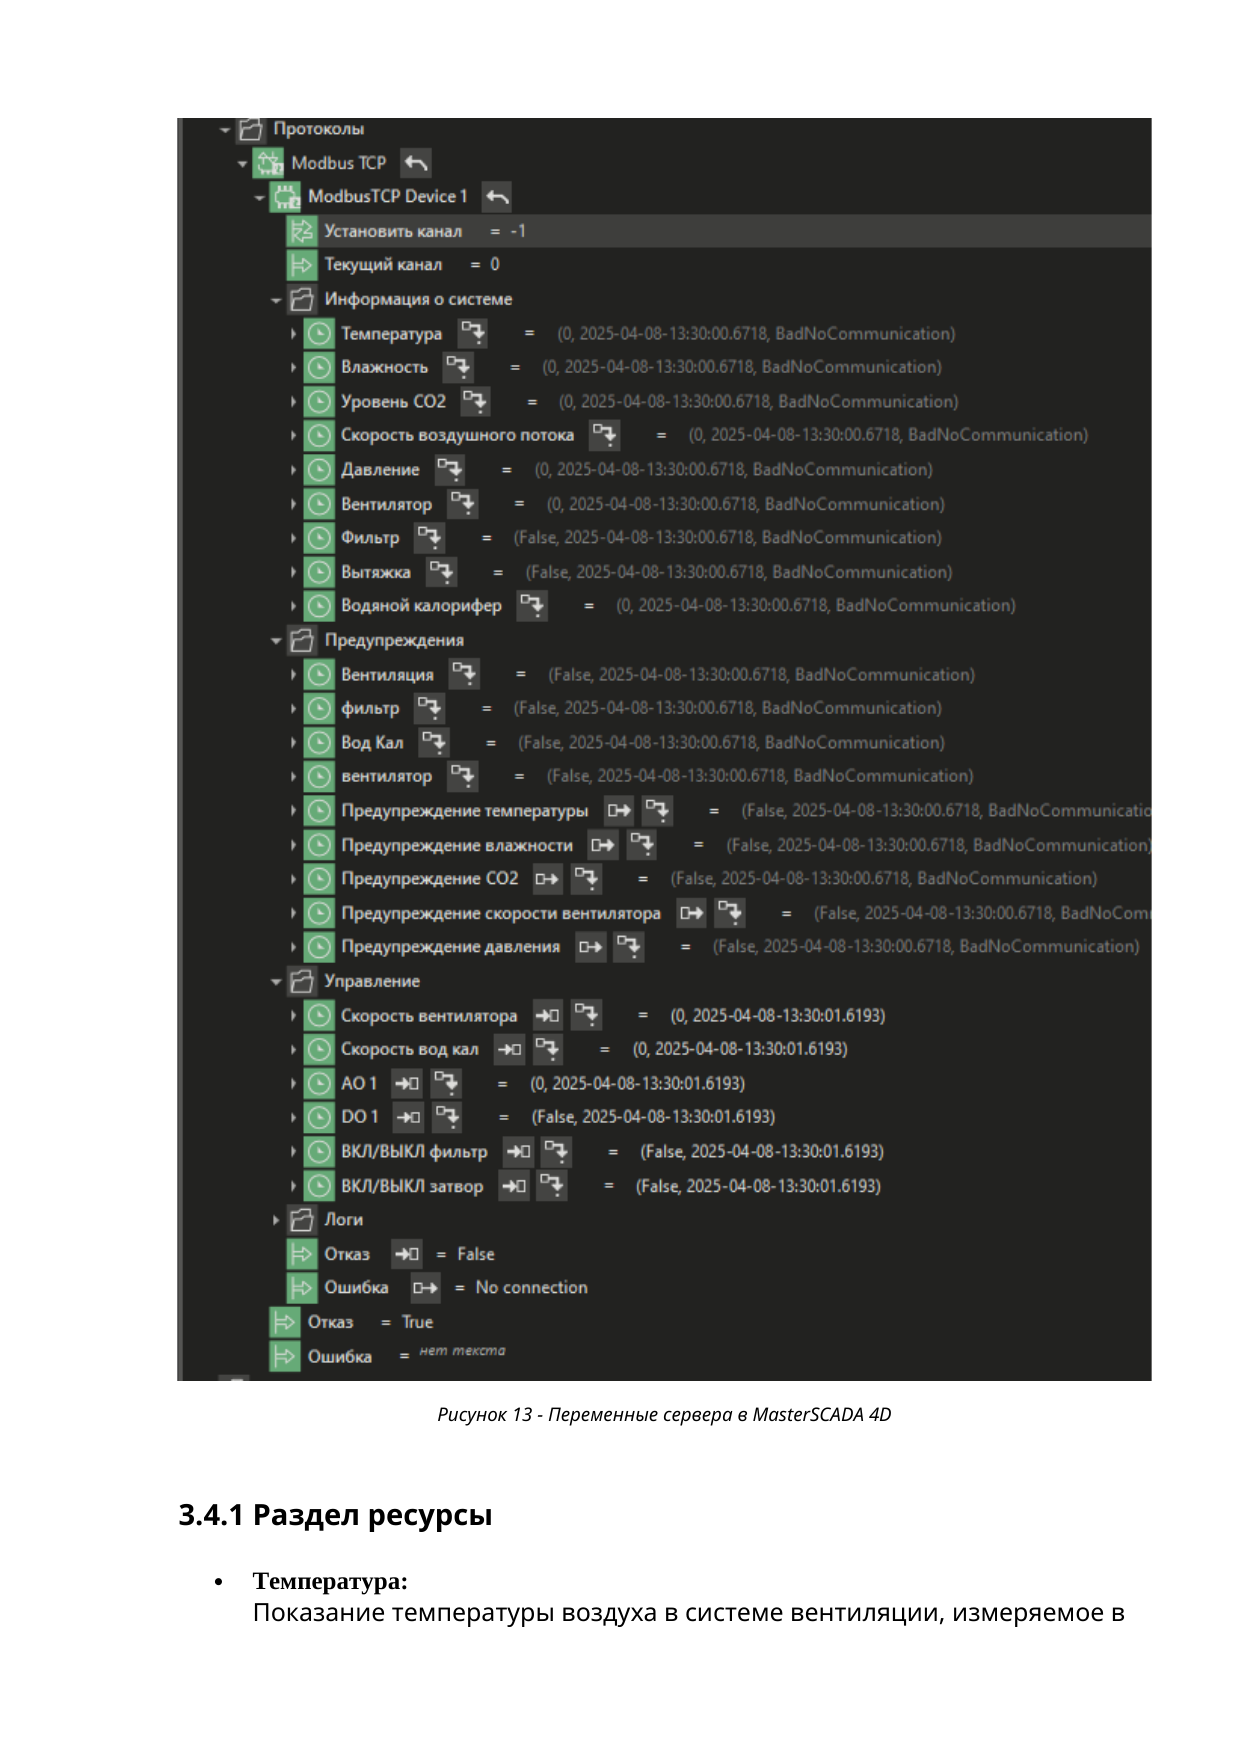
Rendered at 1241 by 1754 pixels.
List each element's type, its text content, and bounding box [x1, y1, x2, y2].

text Рисунок 13 - Переменные сервера в MasterSCADA 4D [177, 1402, 1152, 1427]
subtitle 3.4.1 Раздел ресурсы [178, 1494, 1152, 1534]
picture [177, 118, 1152, 1381]
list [215, 1566, 1152, 1629]
